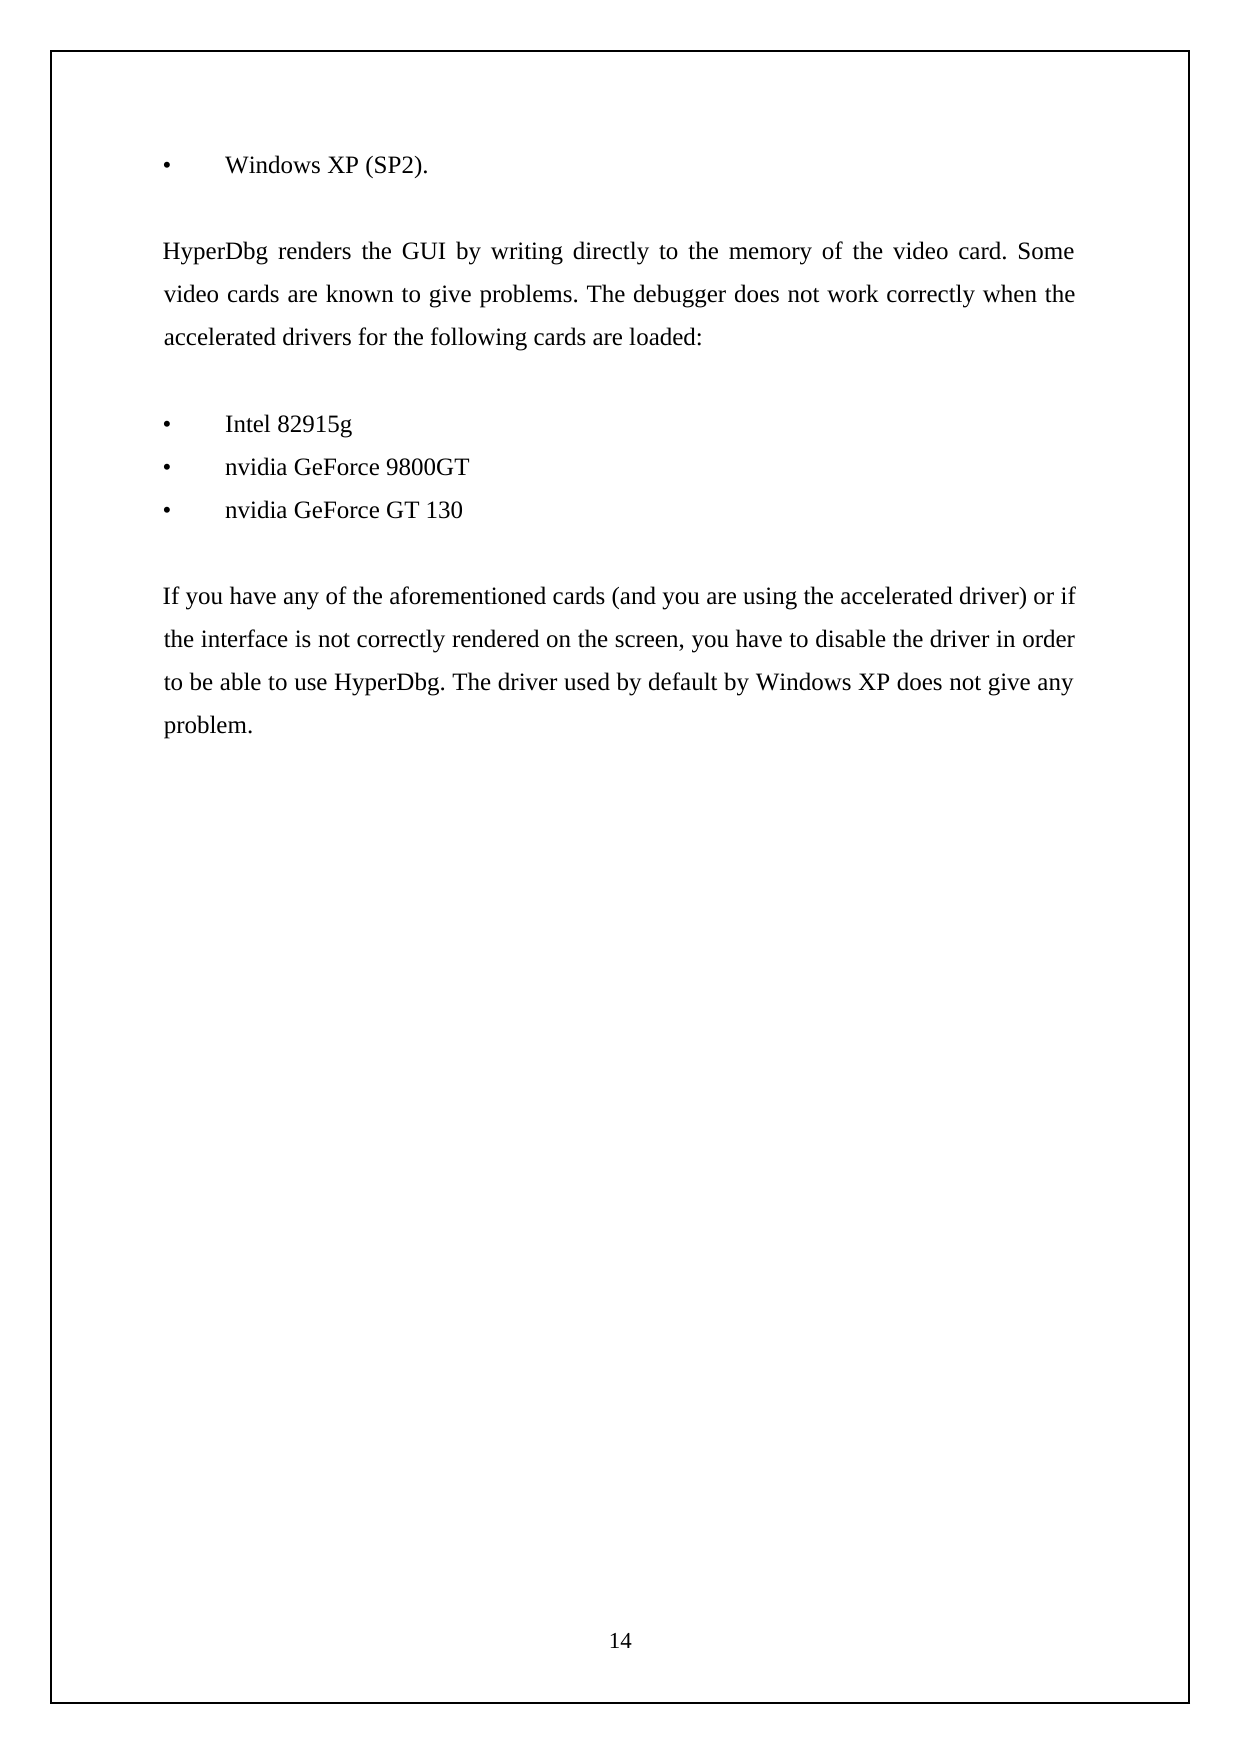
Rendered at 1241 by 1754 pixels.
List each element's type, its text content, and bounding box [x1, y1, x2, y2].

text • Windows XP (SP2). [162, 150, 1076, 179]
text HyperDbg renders the GUI by writing directly to the memory of the video card. Some video cards are known to give problems. The debugger does not work correctly when the accelerated drivers for the following cards are loaded: [162, 236, 1076, 351]
text • nvidia GeForce 9800GT [162, 452, 1076, 481]
text If you have any of the aforementioned cards (and you are using the accelerated driver) or if the interface is not correctly rendered on the screen, you have to disable the driver in order to be able to use HyperDbg. The driver used by default by Windows XP does not give any problem. [162, 581, 1076, 739]
text • nvidia GeForce GT 130 [162, 495, 1076, 524]
text • Intel 82915g [162, 409, 1076, 437]
